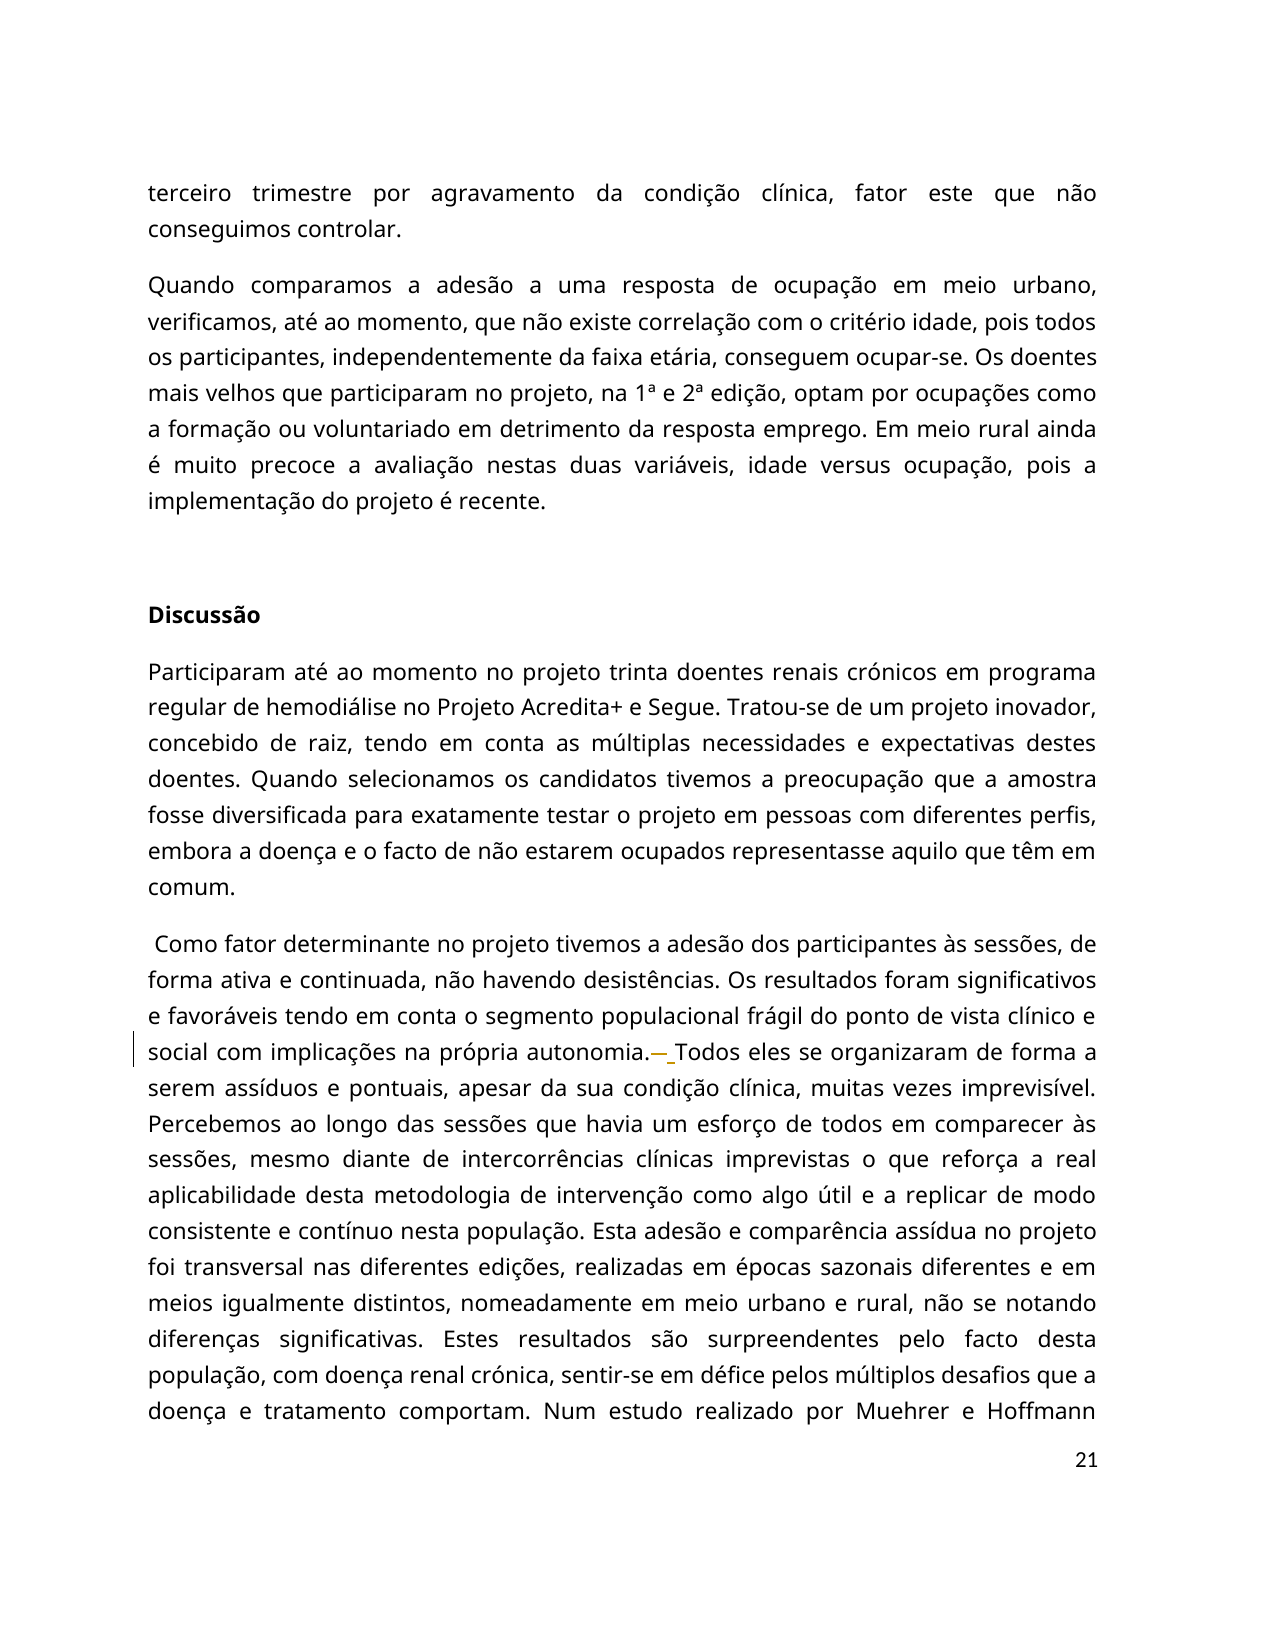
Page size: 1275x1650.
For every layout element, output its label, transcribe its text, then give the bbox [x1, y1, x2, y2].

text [148, 928, 1098, 1426]
text Participaram até ao momento no projeto trinta doentes renais crónicos em programa regular de hemodiálise no Projeto Acredita+ e Segue. Tratou-se de um projeto inovador, concebido de raiz, tendo em conta as múltiplas necessidades e expectativas destes doentes. Quando selecionamos os candidatos tivemos a preocupação que a amostra fosse diversificada para exatamente testar o projeto em pessoas com diferentes perfis, embora a doença e o facto de não estarem ocupados representasse aquilo que têm em comum. [148, 655, 1098, 902]
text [148, 177, 1098, 244]
text Discussão [148, 599, 1098, 630]
text Quando comparamos a adesão a uma resposta de ocupação em meio urbano, verificamos, até ao momento, que não existe correlação com o critério idade, pois todos os participantes, independentemente da faixa etária, conseguem ocupar-se. Os doentes mais velhos que participaram no projeto, na 1ª e 2ª edição, optam por ocupações como a formação ou voluntariado em detrimento da resposta emprego. Em meio rural ainda é muito precoce a avaliação nestas duas variáveis, idade versus ocupação, pois a implementação do projeto é recente. [148, 269, 1098, 516]
